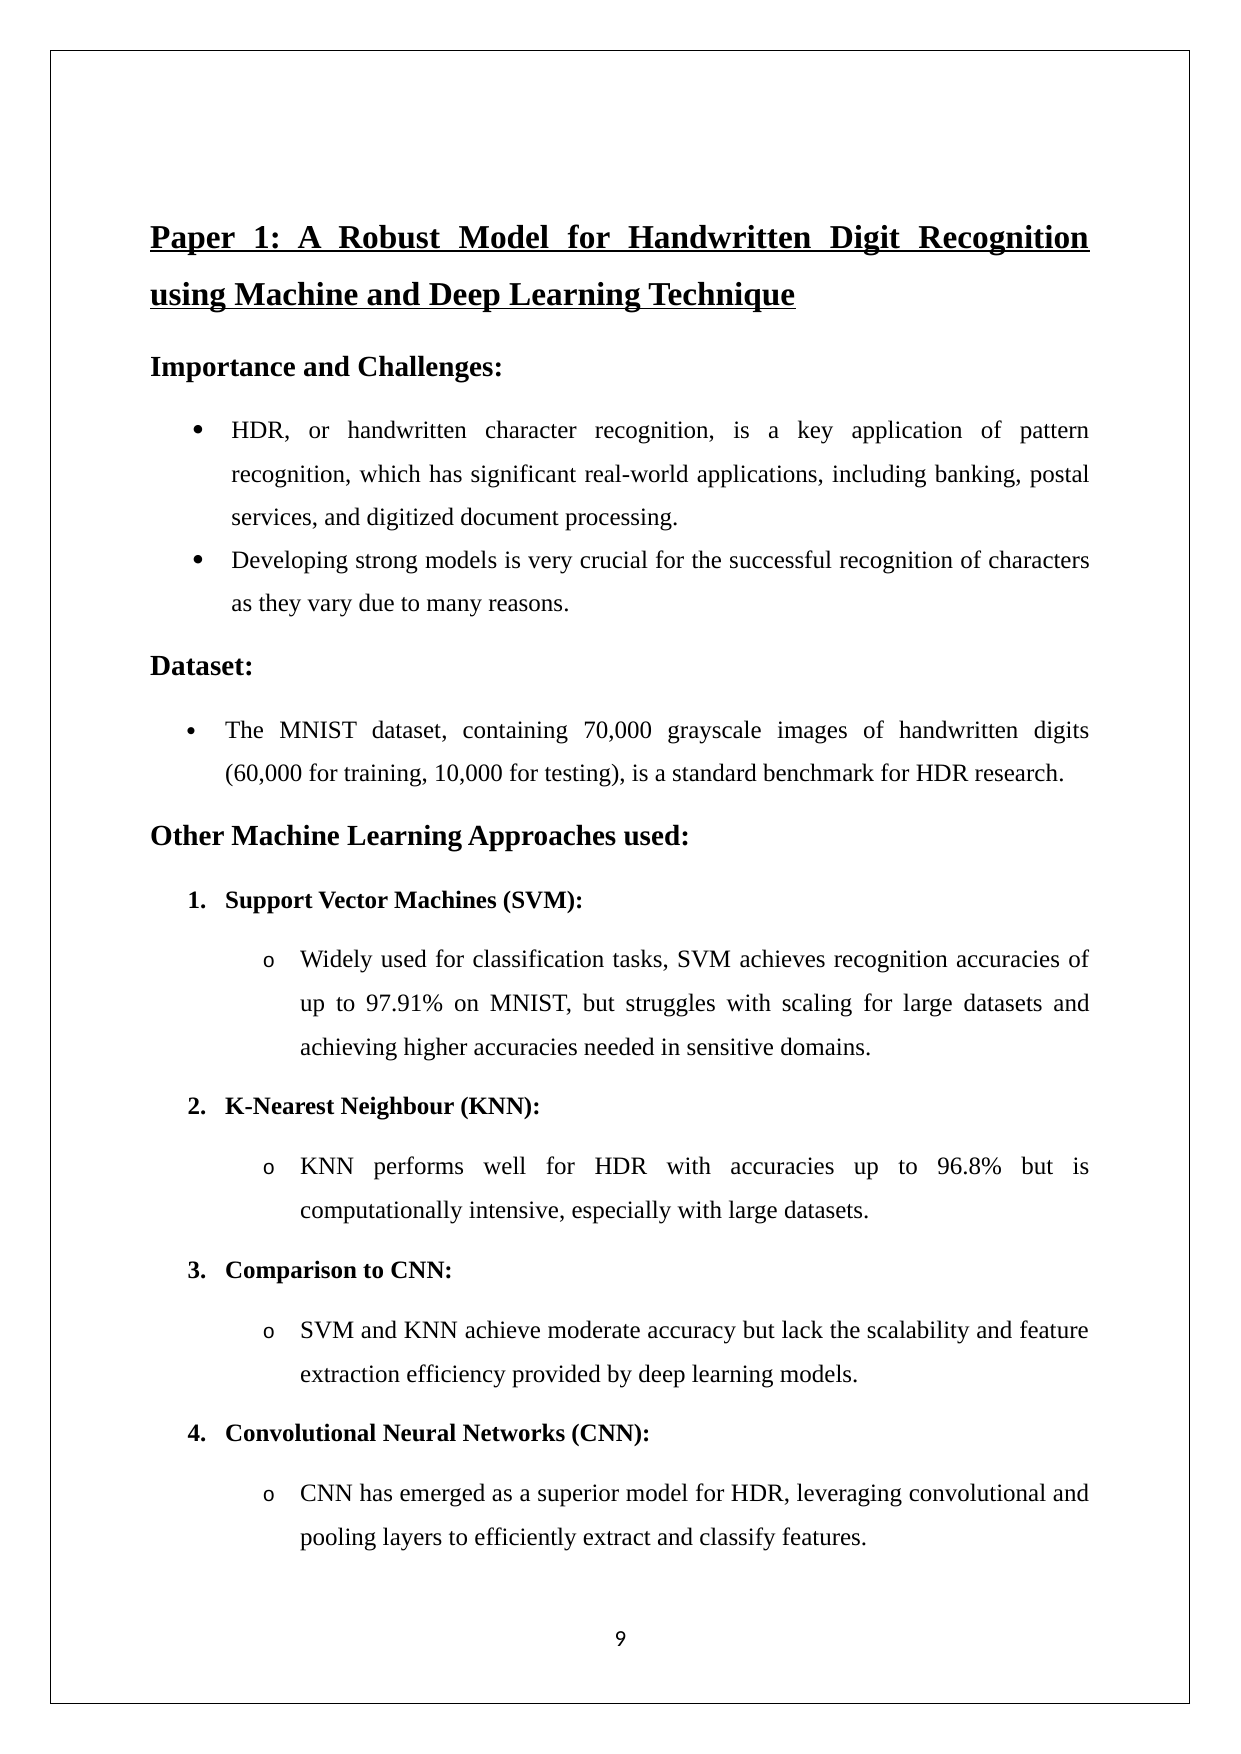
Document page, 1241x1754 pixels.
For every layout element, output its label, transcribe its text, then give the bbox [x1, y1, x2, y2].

list Developing strong models is very crucial for the successful recognition of characters as they vary due to many reasons. [194, 545, 1090, 617]
list The MNIST dataset, containing 70,000 grayscale images of handwritten digits (60,000 for training, 10,000 for testing), is a standard benchmark for HDR research. [187, 715, 1090, 787]
list CNN has emerged as a superior model for HDR, leveraging convolutional and pooling layers to efficiently extract and classify features. [262, 1478, 1090, 1551]
list Convolutional Neural Networks (CNN): [187, 1418, 1090, 1447]
list HDR, or handwritten character recognition, is a key application of pattern recognition, which has significant real-world applications, including banking, postal services, and digitized document processing. [194, 416, 1090, 531]
list K-Nearest Neighbour (KNN): [187, 1091, 1090, 1120]
list Comparison to CNN: [187, 1255, 1090, 1284]
text Other Machine Learning Approaches used: [150, 818, 1090, 851]
list Widely used for classification tasks, SVM achieves recognition accuracies of up to 97.91% on MNIST, but struggles with scaling for large datasets and achieving higher accuracies needed in sensitive domains. [262, 944, 1090, 1060]
text Paper 1: A Robust Model for Handwritten Digit Recognition using Machine and Deep Learning Technique [150, 252, 1090, 313]
text Importance and Challenges: [150, 349, 1090, 382]
list KNN performs well for HDR with accuracies up to 96.8% but is computationally intensive, especially with large datasets. [262, 1151, 1090, 1224]
list SVM and KNN achieve moderate accuracy but lack the scalability and feature extraction efficiency provided by deep learning models. [262, 1315, 1090, 1387]
text Dataset: [150, 648, 1090, 681]
list Support Vector Machines (SVM): [187, 885, 1090, 913]
text Paper 1: A Robust Model for Handwritten Digit Recognition using Machine and Deep Learning Technique [150, 217, 1090, 250]
